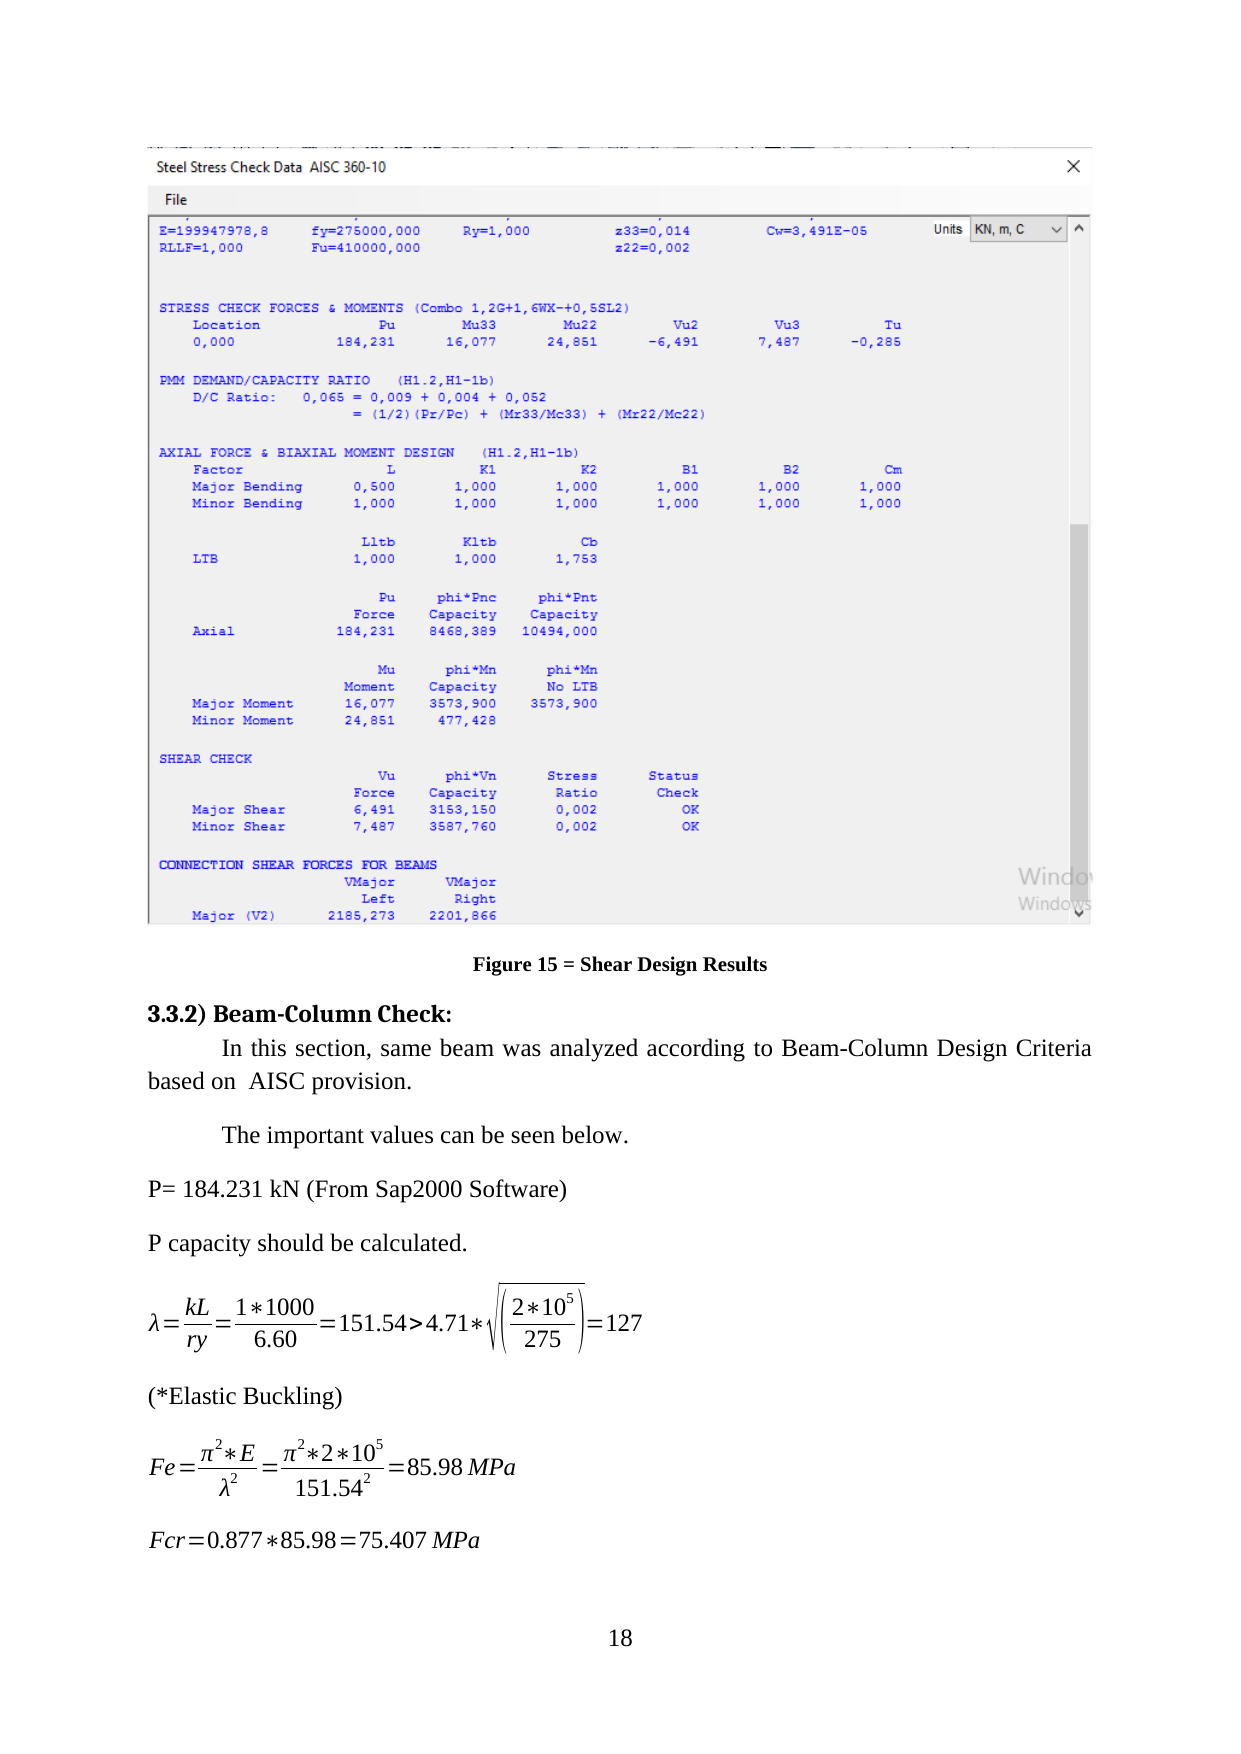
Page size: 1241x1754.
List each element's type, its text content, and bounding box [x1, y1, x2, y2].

text In this section, same beam was analyzed according to Beam-Column Design Criteria based on AISC provision. [148, 1033, 1093, 1095]
text (*Elastic Buckling) [148, 1381, 1093, 1410]
subtitle 3.3.2) Beam-Column Check: [148, 1000, 1093, 1029]
text Figure 15 = Shear Design Results [148, 952, 1093, 976]
text The important values can be seen below. [148, 1120, 1093, 1149]
text P= 184.231 kN (From Sap2000 Software) [148, 1174, 1093, 1202]
text P capacity should be calculated. [148, 1228, 1093, 1256]
picture [147, 147, 1093, 927]
